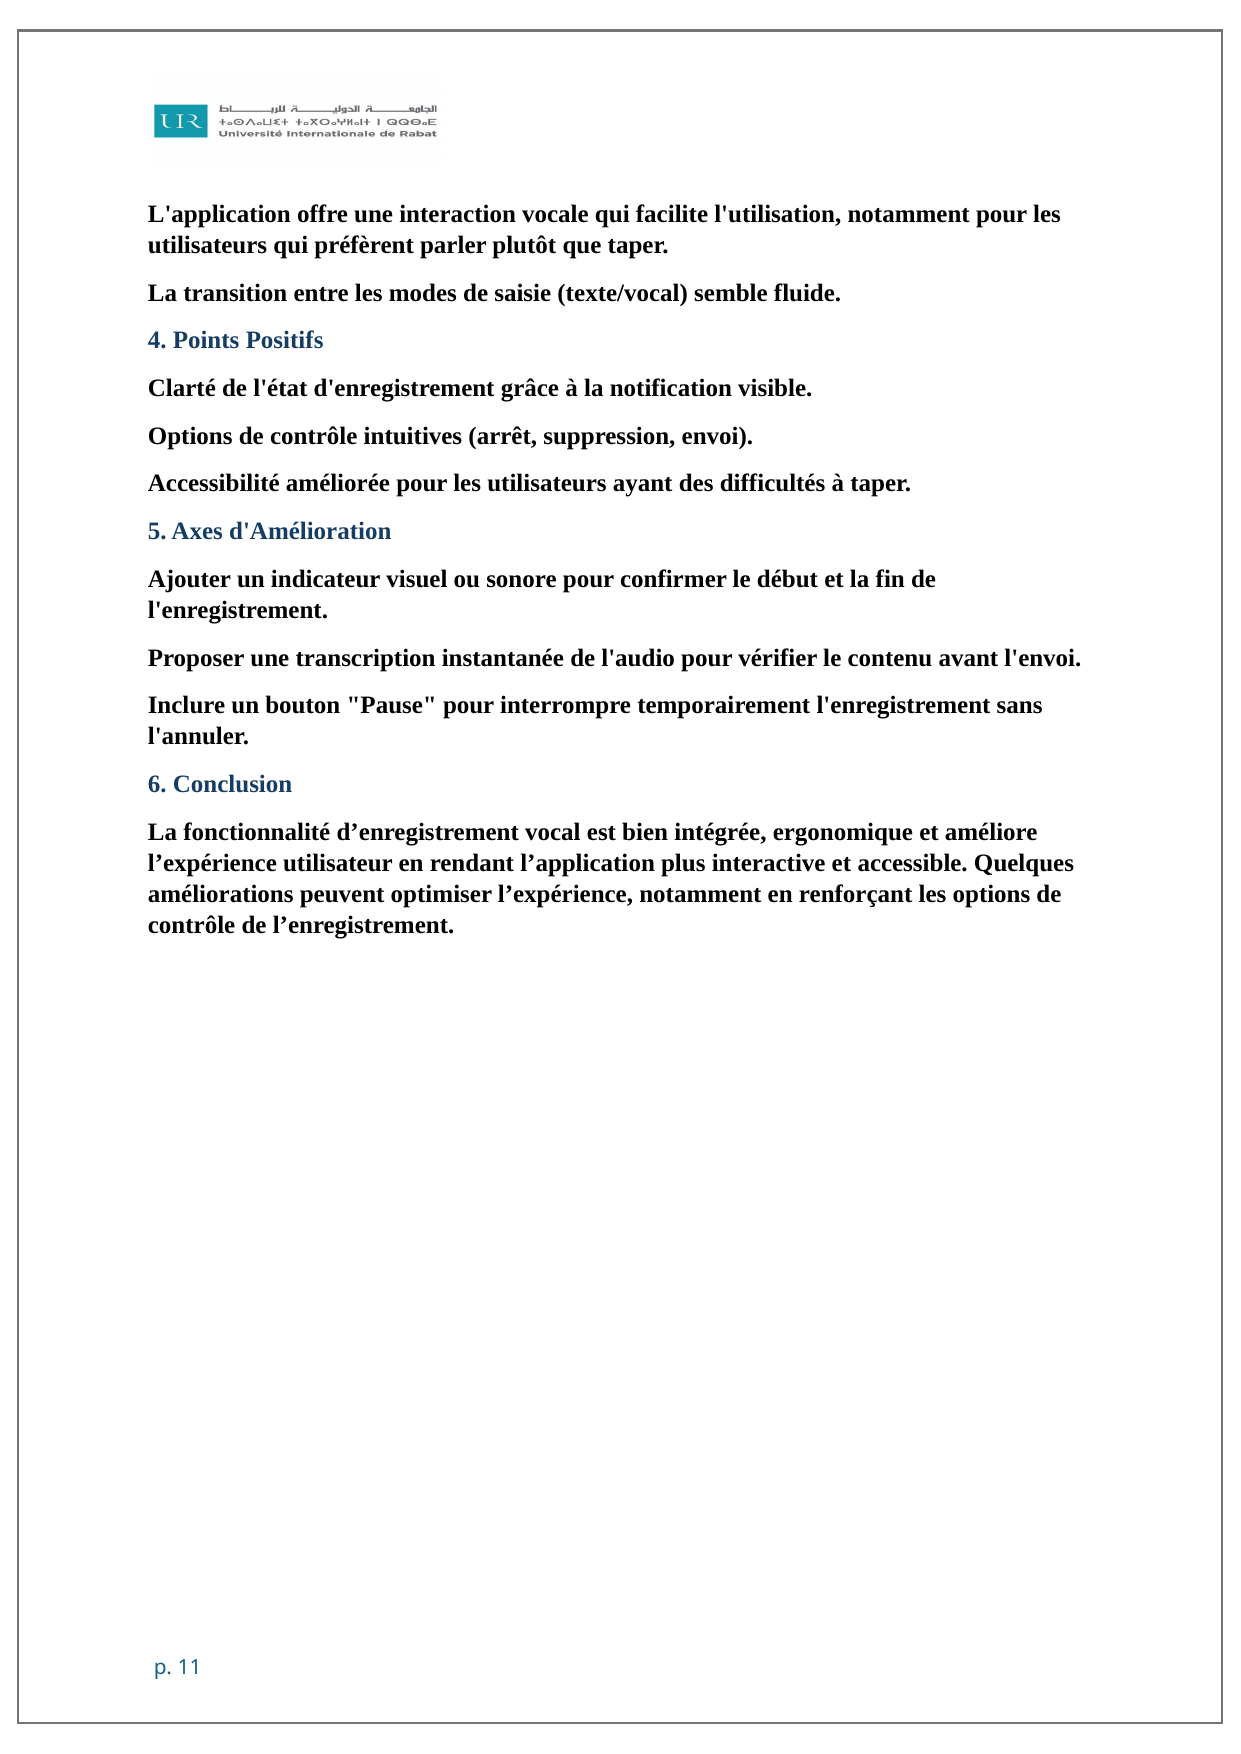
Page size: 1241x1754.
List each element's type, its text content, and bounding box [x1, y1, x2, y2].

text 6. Conclusion [148, 769, 1093, 798]
text Inclure un bouton "Pause" pour interrompre temporairement l'enregistrement sans l'annuler. [148, 690, 1093, 750]
text Options de contrôle intuitives (arrêt, suppression, envoi). [148, 421, 1093, 449]
text Ajouter un indicateur visuel ou sonore pour confirmer le début et la fin de l'enregistrement. [148, 564, 1093, 624]
text 5. Axes d'Amélioration [148, 516, 1093, 545]
text Proposer une transcription instantanée de l'audio pour vérifier le contenu avant l'envoi. [148, 643, 1093, 671]
text Clarté de l'état d'enregistrement grâce à la notification visible. [148, 373, 1093, 402]
picture [147, 73, 446, 168]
text La transition entre les modes de saisie (texte/vocal) semble fluide. [148, 278, 1093, 306]
text 4. Points Positifs [148, 325, 1093, 354]
text Accessibilité améliorée pour les utilisateurs ayant des difficultés à taper. [148, 468, 1093, 497]
text La fonctionnalité d’enregistrement vocal est bien intégrée, ergonomique et améliore l’expérience utilisateur en rendant l’application plus interactive et accessible. Quelques améliorations peuvent optimiser l’expérience, notamment en renforçant les options de contrôle de l’enregistrement. [148, 817, 1093, 939]
text L'application offre une interaction vocale qui facilite l'utilisation, notamment pour les utilisateurs qui préfèrent parler plutôt que taper. [148, 199, 1093, 259]
